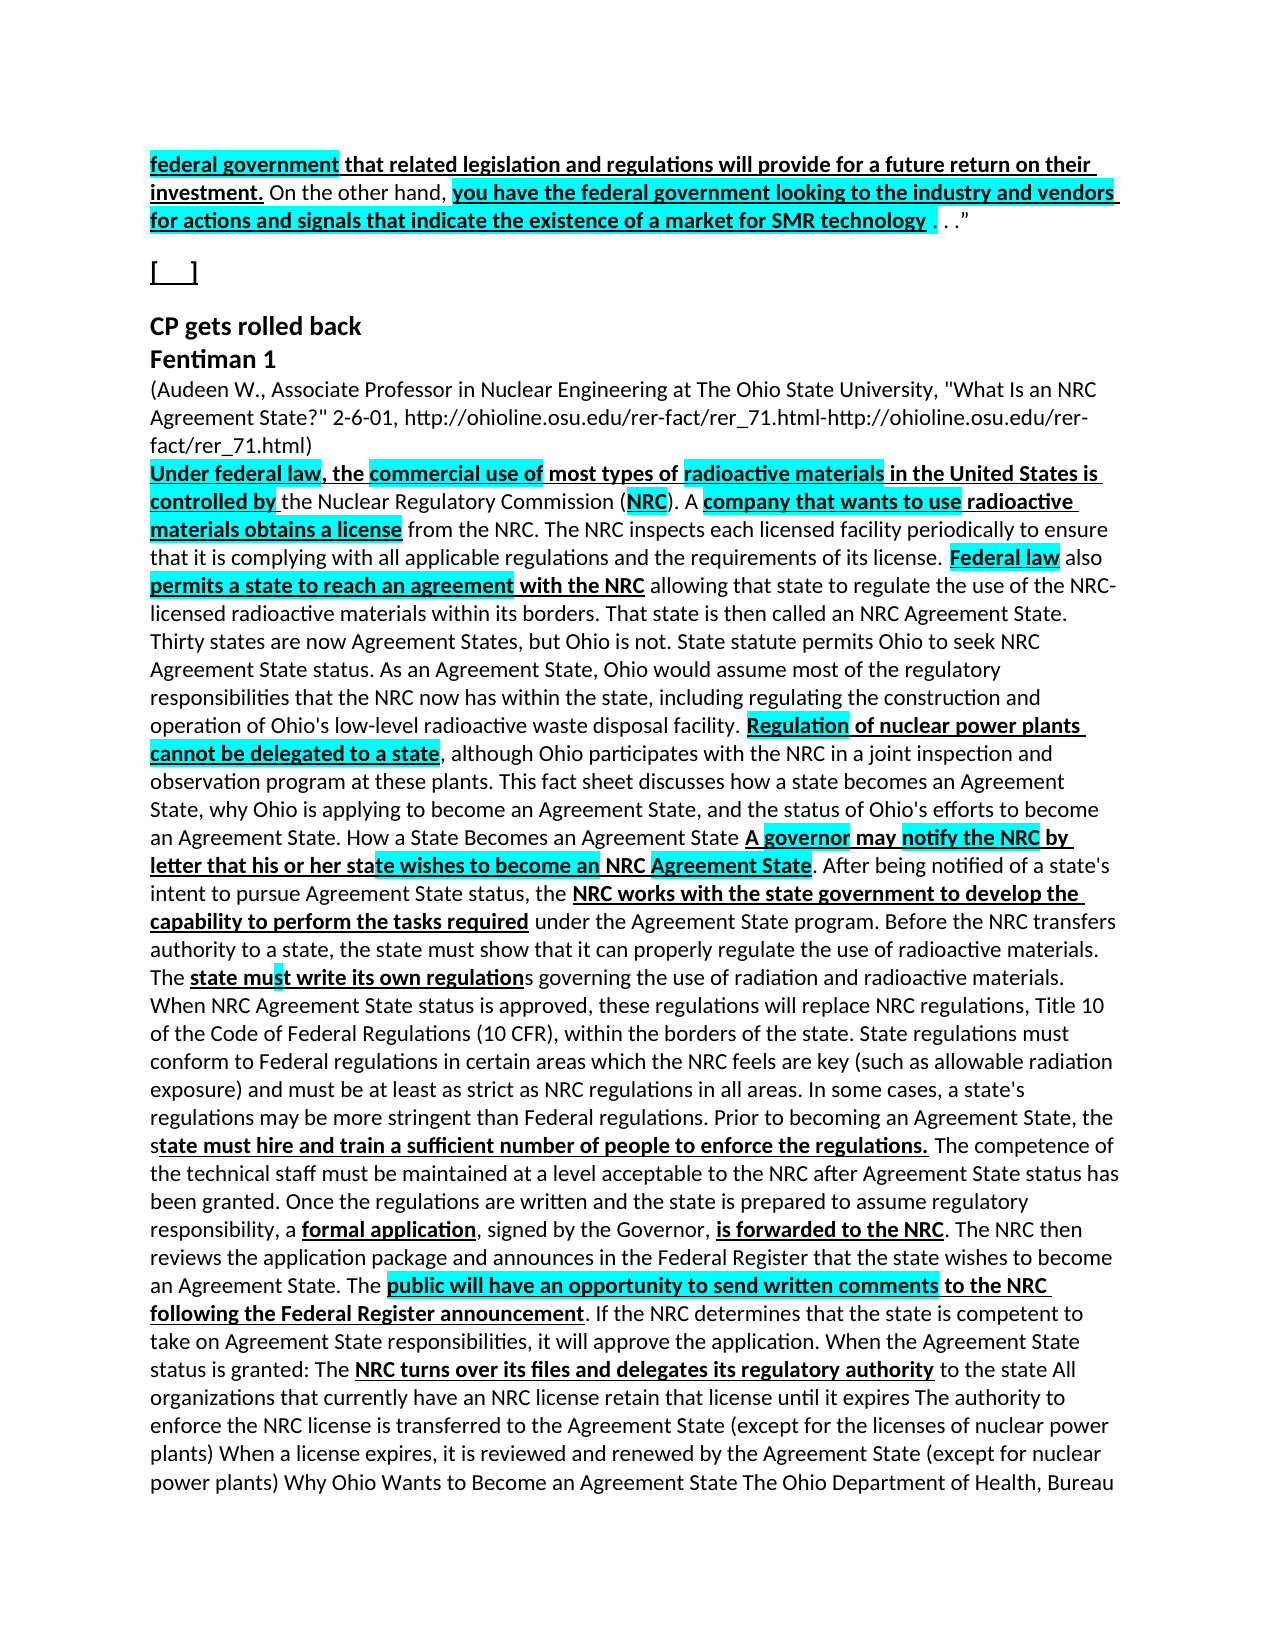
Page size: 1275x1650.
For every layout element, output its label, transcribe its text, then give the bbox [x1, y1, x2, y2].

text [150, 459, 1125, 1496]
text (Audeen W., Associate Professor in Nuclear Engineering at The Ohio State University, "What Is an NRC Agreement State?" 2-6-01, http://ohioline.osu.edu/rer-fact/rer_71.html-http://ohioline.osu.edu/rer-fact/rer_71.html) [150, 375, 1125, 459]
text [150, 150, 1125, 234]
text Fentiman 1 [150, 342, 1125, 375]
subtitle [ ] [150, 255, 1125, 288]
subtitle CP gets rolled back [150, 309, 1125, 342]
